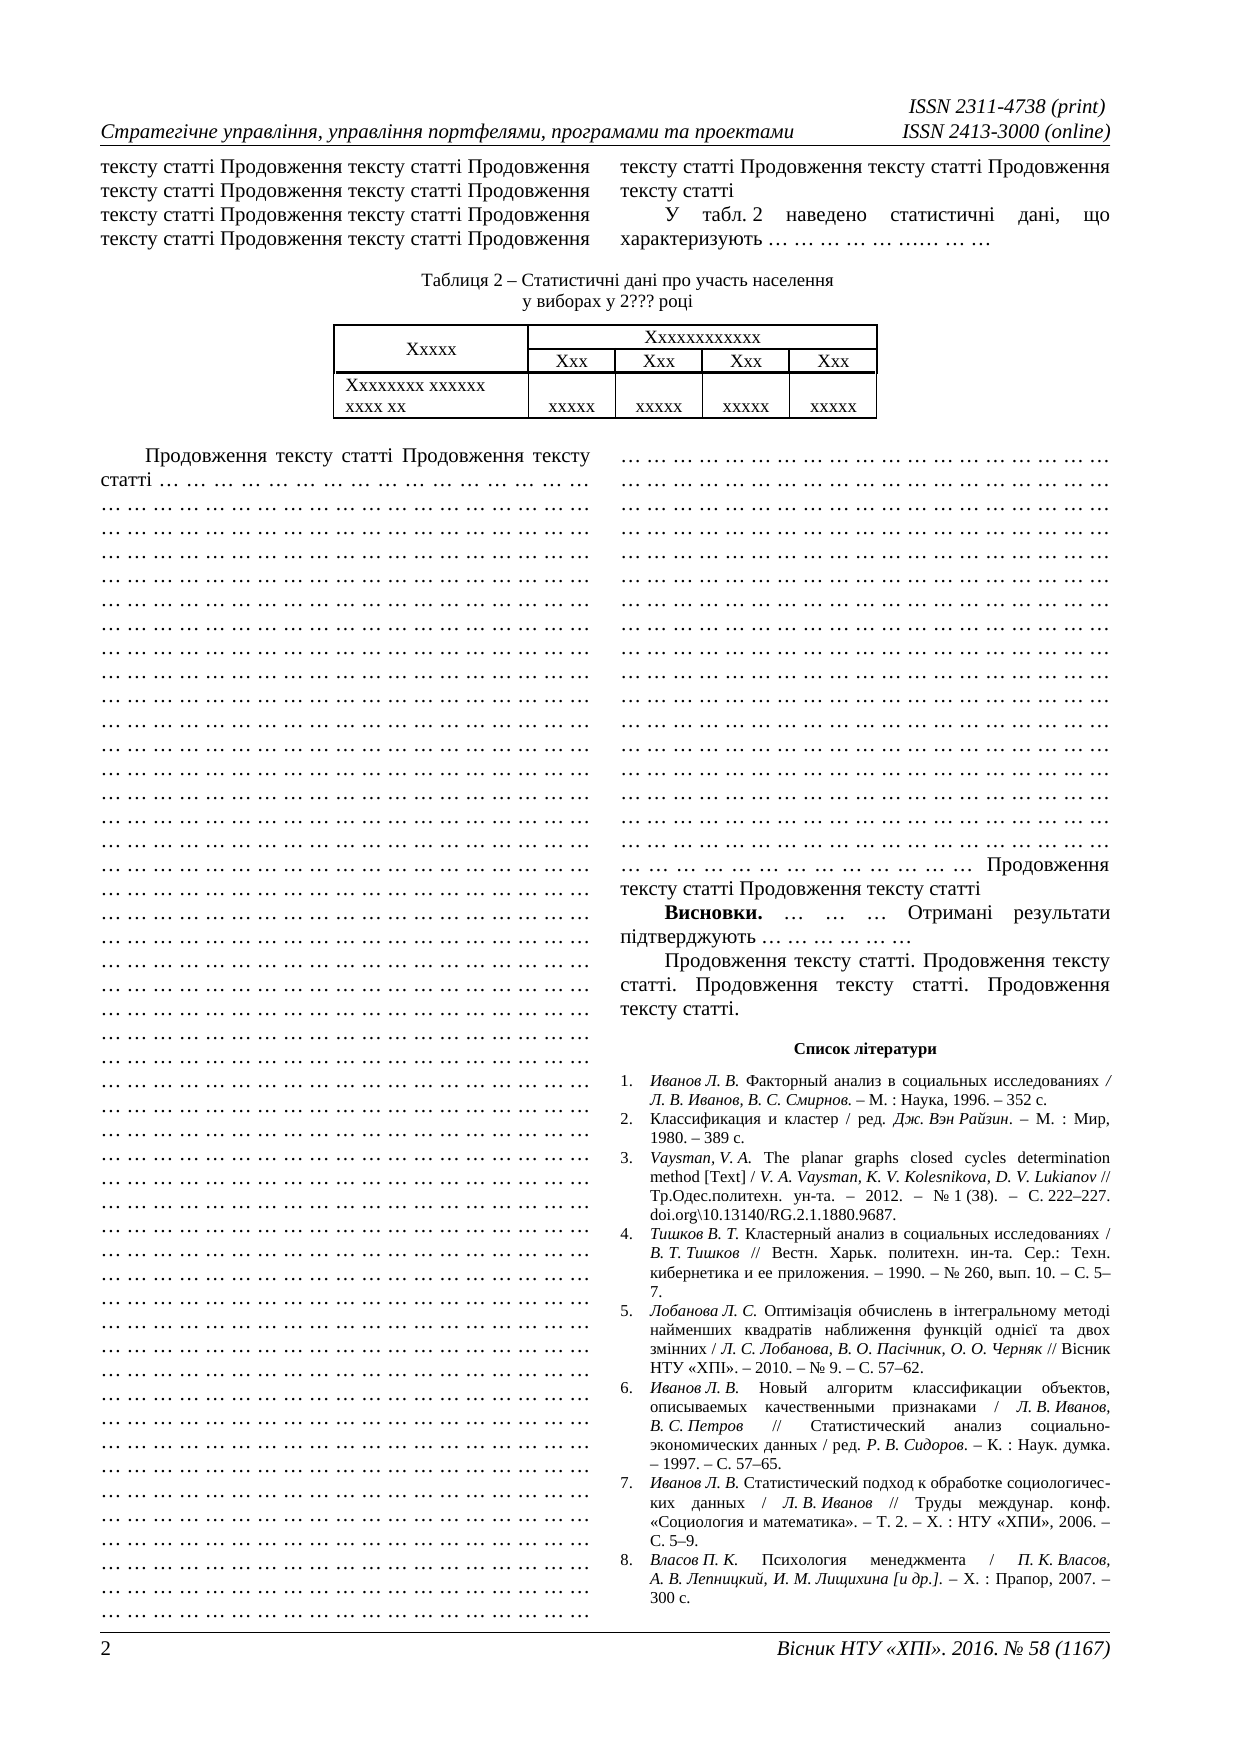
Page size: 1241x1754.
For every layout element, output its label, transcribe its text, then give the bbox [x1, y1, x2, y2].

table_cell Ххх [703, 350, 788, 371]
text 5. Лобанова Л. С. Оптимізація обчислень в інтегральному методі найменших квадратів наближення функцій однієї та двох змінних / Л. С. Лобанова, В. О. Пасічник, О. О. Черняк // Вісник НТУ «ХПІ». – 2010. – № 9. – С. 57–62. [620, 1301, 1110, 1377]
text 4. Тишков В. Т. Кластерный анализ в социальных исследованиях / В. Т. Тишков // Вестн. Харьк. политехн. ин-та. Сер.: Техн. кибернетика и ее приложения. – 1990. – № 260, вып. 10. – С. 5–7. [620, 1224, 1110, 1301]
text 3. Vaysman, V. A. The planar graphs closed cycles determination method [Text] / V. A. Vaysman, K. V. Kolesnikovа, D. V. Lukianov // Тр.Одес.политехн. ун-та. – 2012. – № 1 (38). – С. 222–227. doi.org\10.13140/RG.2.1.1880.9687. [620, 1147, 1110, 1224]
text 1. Иванов Л. В. Факторный анализ в социальных исследованиях / Л. В. Иванов, В. С. Смирнов. – М. : Наука, 1996. – 352 с. [620, 1071, 1110, 1109]
text Висновки. … … … Отримані результати підтверджують … … … … … … [620, 900, 1110, 948]
text У табл. 2 наведено статистичні дані, що характеризують … … … … … …… … … [620, 202, 1110, 250]
table_cell xxxxx [529, 374, 615, 417]
table_header Хххххххххххх [529, 326, 876, 348]
text 8. Власов П. К. Психология менеджмента / П. К. Власов, А. В. Лепницкий, И. М. Лищихина [и др.]. – X. : Прапор, 2007. – 300 с. [620, 1550, 1110, 1607]
table_header Ххххх [335, 326, 527, 371]
table_cell xxxxx [703, 374, 789, 417]
text Список літератури [620, 1039, 1110, 1058]
text 2. Классификация и кластер / ред. Дж. Вэн Райзин. – М. : Мир, 1980. – 389 с. [620, 1109, 1110, 1147]
text Таблиця 2 – Статистичні дані про участь населення у виборах у 2??? році [100, 268, 1110, 312]
text Продовження тексту статті Продовження тексту статті … … … … … … … … … … … … … … … … … … … … … … … … … … … … … … … … … … … … … … … … … … … … … … … … … … … … … … … … … … … … … … … … … … … … … … … … … … … … … … … … … … … … … … … … … … … … … … … … … … … … … … … … … … … … … … … … … … … … … … … … … … … … … … … … … … … … … … … … … … … … … … … … … … … … … … … … … … … … … … … … … … … … … … … … … … … … … … … … … … … … … … … … … … … … … … … … … … … … … … … … … … … … … … … … … … … … … … … … … … … … … … … … … … … … … … … … … … … … … … … … … … … … … … … … … … … … … … … … … … … … … … … … … … … … … … … … … … … … … … … … … … … … … … … … … … … … … … … … … … … … … … … … … … … … … … … … … … … … … … … … … … … … … … … … … … … … … … … … … … … … … … … … … … … … … … … … … … … … … … … … … … … … … … … … … … … … … … … … … … … … … … … … … … … … … … … … … … … … … … … … … … … … … … … … … … … … … … … … … … … … … … … … … … … … … … … … … … … … … … … … … … … … … … … … … … … … … … … … … … … … … … … … … … … … … … … … … … … … … … … … … … … … … … … … … … … … … … … … … … … … … … … … … … … … … … … … … … … … … … … … … … … … … … … … … … … … … … … … … … … … … … … … … … … … … … … … … … … … … … … … … … … … … … … … … … … … … … … … … … … … … … … … … … … … … … … … … … … … … … … … … … … … … … … … … … … … … … … … … … … … … … … … … … … … … … … … … … … … … … … … … … … … … … … … … … … … … … … … … … … … … … … … … … … … … … … … … … … … … … … … … … … … … … … … … … … … … … … … … … … … … … … … … … … … … … … … … … … … … … … … … … … … … … … … … … … … … … … … … … … … … … … … … … … … … … … … … … … … … … … … … … … … … … … … … … … … … … … … … … … … … … … … … … … … … … … … … … … … … … … … … … … … … … … … … … … … … … … … … … … … … … … … … … … … … … … … … … … … … … … … … … … … … … … … … … … … … … … … … … … … … … … … … … … … … … … … … … … … … … … … … … … … … … … … … … … … … … … … … … … … … … … … … … … … … … … … … … … … … … … … … … … … … … … … … … … … … … … … … … … … … … … … … … … … … … … … … … … … … … … … … … … … … … … … … … … … … … … … … … … … … … … … … … … … … … … … … … … … … … … … … … … … … … … … … … … … … … … … … … … … … … … … … … … … … … … … … … … … … … … … … … … … … … … … … … … … … … … … … … … … … … … … … … … … … … … … … … … … … … … … … … … … … … … … … … … … … … … … … … … … … … … … … … … … … … … … … … … … … … … … … … … … … … … … … … … … … … … … … … … … … … … … … … … … … … … … … … … … … … … … … … … … … … … … … … … … … … … … … … … … … … … … … … … … … … … … … … … … … … … … … … … … … … … … … … … … … … … … … … … … … … … … … … … … … … … … … … … … … … … … … … … … … Продовження тексту статті Продовження тексту статті [620, 443, 1110, 900]
text 6. Иванов Л. В. Новый алгоритм классификации объектов, описываемых качественными признаками / Л. В. Иванов, В. С. Петров // Статистический анализ социально-экономических данных / ред. Р. В. Сидоров. – К. : Наук. думка. – 1997. – С. 57–65. [620, 1377, 1110, 1473]
text 7. Иванов Л. В. Статистический подход к обработке социологических данных / Л. В. Иванов // Труды междунар. конф. «Социология и математика». – Т. 2. – Х. : НТУ «ХПИ», 2006. – С. 5–9. [620, 1473, 1110, 1550]
table_cell Ххх [790, 350, 876, 371]
table_cell xxxxx [790, 371, 876, 417]
text Продовження тексту статті. Продовження тексту статті. Продовження тексту статті. Продовження тексту статті. [620, 948, 1110, 1020]
table_cell Ххх [529, 350, 614, 371]
table_cell xxxxx [616, 374, 702, 417]
table_cell Ххх [616, 350, 701, 371]
text Продовження тексту статті Продовження тексту статті … … … … … … … … … … … … … … … … … … … … … … … … … … … … … … … … … … … … … … … … … … … … … … … … … … … … … … … … … … … … … … … … … … … … … … … … … … … … … … … … … … … … … … … … … … … … … … … … … … … … … … … … … … … … … … … … … … … … … … … … … … … … … … … … … … … … … … … … … … … … … … … … … … … … … … … … … … … … … … … … … … … … … … … … … … … … … … … … … … … … … … … … … … … … … … … … … … … … … … … … … … … … … … … … … … … … … … … … … … … … … … … … … … … … … … … … … … … … … … … … … … … … … … … … … … … … … … … … … … … … … … … … … … … … … … … … … … … … … … … … … … … … … … … … … … … … … … … … … … … … … … … … … … … … … … … … … … … … … … … … … … … … … … … … … … … … … … … … … … … … … … … … … … … … … … … … … … … … … … … … … … … … … … … … … … … … … … … … … … … … … … … … … … … … … … … … … … … … … … … … … … … … … … … … … … … … … … … … … … … … … … … … … … … … … … … … … … … … … … … … … … … … … … … … … … … … … … … … … … … … … … … … … … … … … … … … … … … … … … … … … … … … … … … … … … … … … … … … … … … … … … … … … … … … … … … … … … … … … … … … … … … … … … … … … … … … … … … … … … … … … … … … … … … … … … … … … … … … … … … … … … … … … … … … … … … … … … … … … … … … … … … … … … … … … … … … … … … … … … … … … … … … … … … … … … … … … … … … … … … … … … … … … … … … … … … … … … … … … … … … … … … … … … … … … … … … … … … … … … … … … … … … … … … … … … … … … … … … … … … … … … … … … … … … … … … … … … … … … … … … … … … … … … … … … … … … … … … … … … … … … … … … … … … … … … … … … … … … … … … … … … … … … … … … … … … … … … … … … … … … … … … … … … … … … … … … … … … … … … … … … … … … … … … … … … … … … … … … … … … … … … … … … … … … … … … … … … … … … … … … … … … … … … … … … … … … … … … … … … … … … … … … … … … … … … … … … … … … … … … … … … … … … … … … … … … … … … … … … … … … … … … … … … … … … … … … … … … … … … … … … … … … … … … … … … … … … … … … … … … … … … … … … … … … … … … … … … … … … … … … … … … … … … … … … … … … … … … … … … … … … … … … … … … … … … … … … … … … … … … … … … … … … … … … … … … … … … … … … … … … … … … … … … … … … … … … … … … … … … … … … … … … … … … … … … … … … … … … … … … … … … … … … … … … … … … … … … … … … … … … … … … … … … … … … … … … … … … … … … … … … … … … … … … … … … … … … … … … … … … … … … … … … … … … … … … … … … … … … … … … … … … … … … … … … … … … … … … … … … … … … … … … … … … … … … … … … … … … … … … … … … … … … … … … … … … … … … … … … … … … … … … … … … … … … … … … … … … … … … … … … … … … … … … … … … … … … … … … … … … … … … … … … … … … … … … … … … … … … … … … … … … … … Продовження тексту статті Продовження тексту статті [100, 443, 591, 1622]
table_cell Хxxxxxxx хххххх хххх хх [334, 372, 528, 417]
